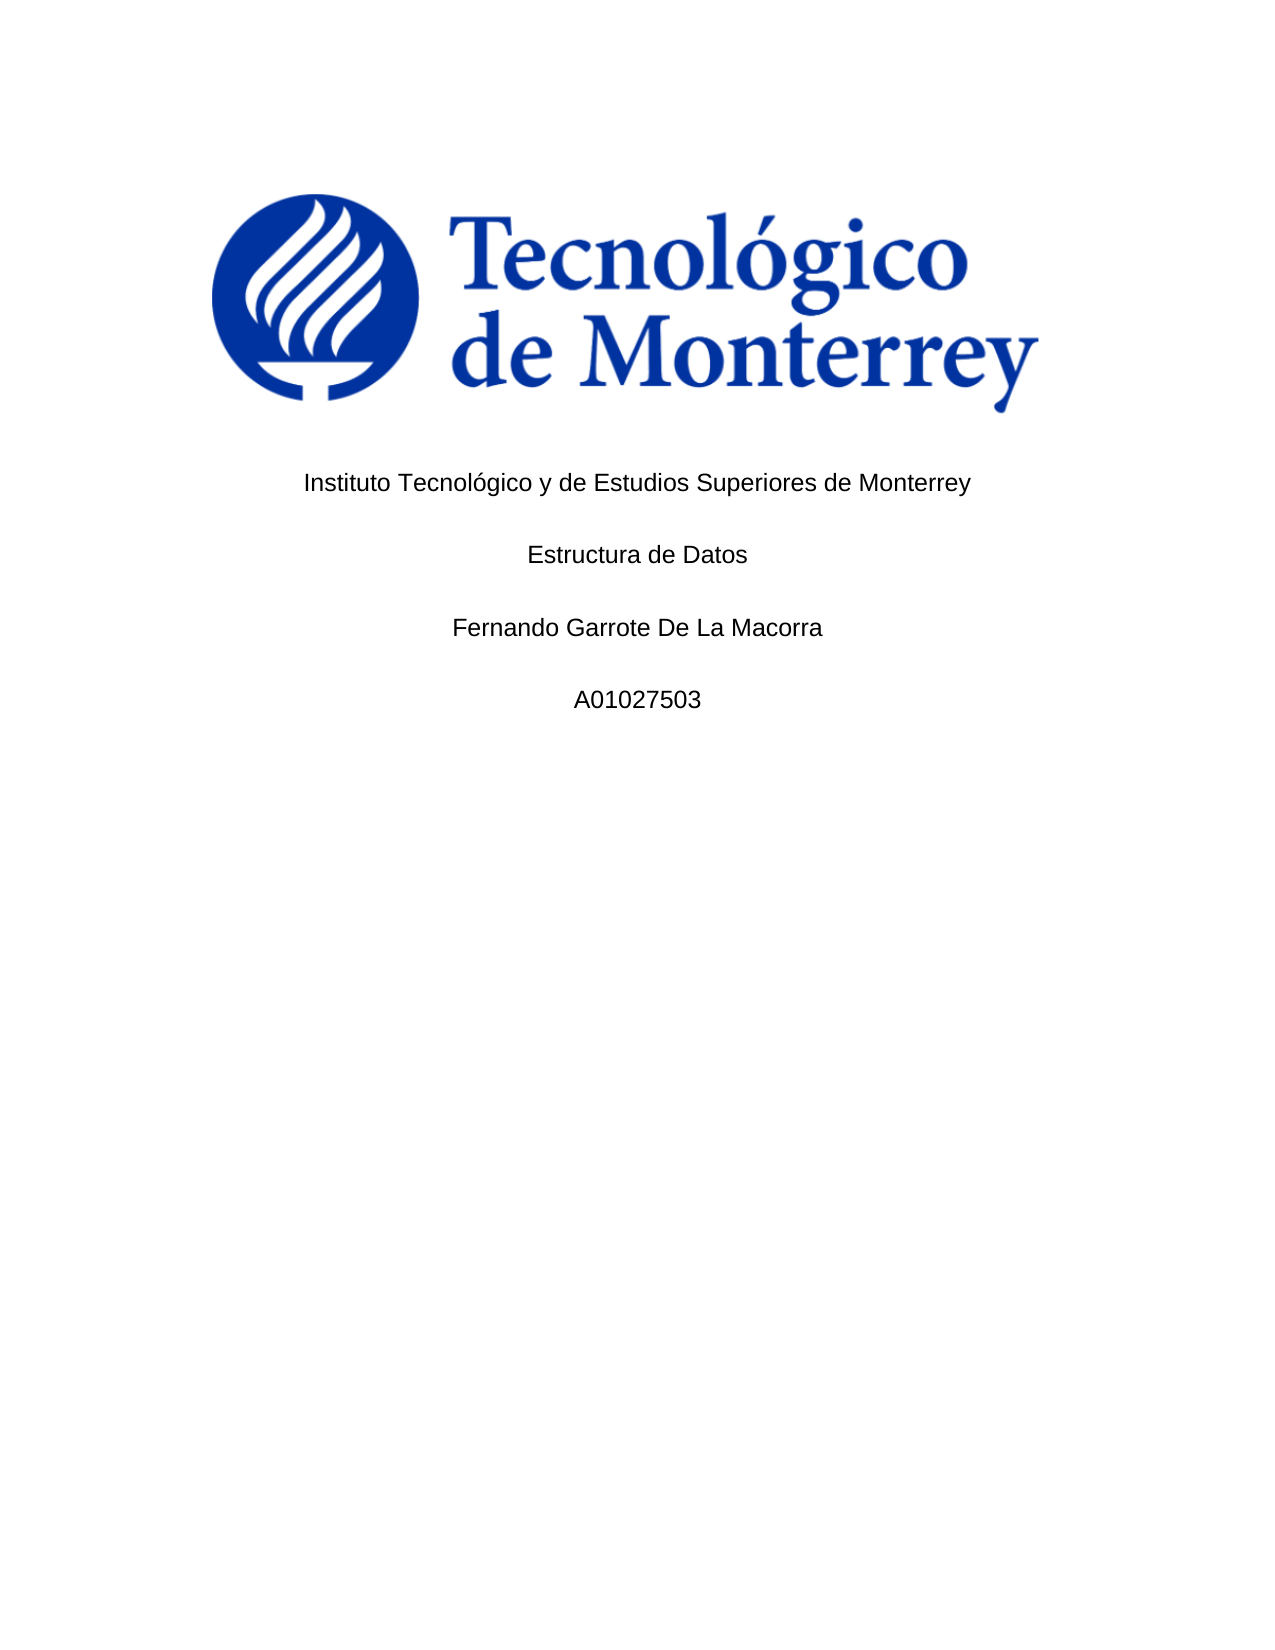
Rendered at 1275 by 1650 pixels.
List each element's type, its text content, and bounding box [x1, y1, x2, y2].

text Instituto Tecnológico y de Estudios Superiores de Monterrey [150, 229, 1125, 497]
text Fernando Garrote De La Macorra [150, 612, 1125, 641]
text A01027503 [150, 685, 1125, 713]
text Estructura de Datos [150, 540, 1125, 569]
picture [203, 156, 1072, 430]
